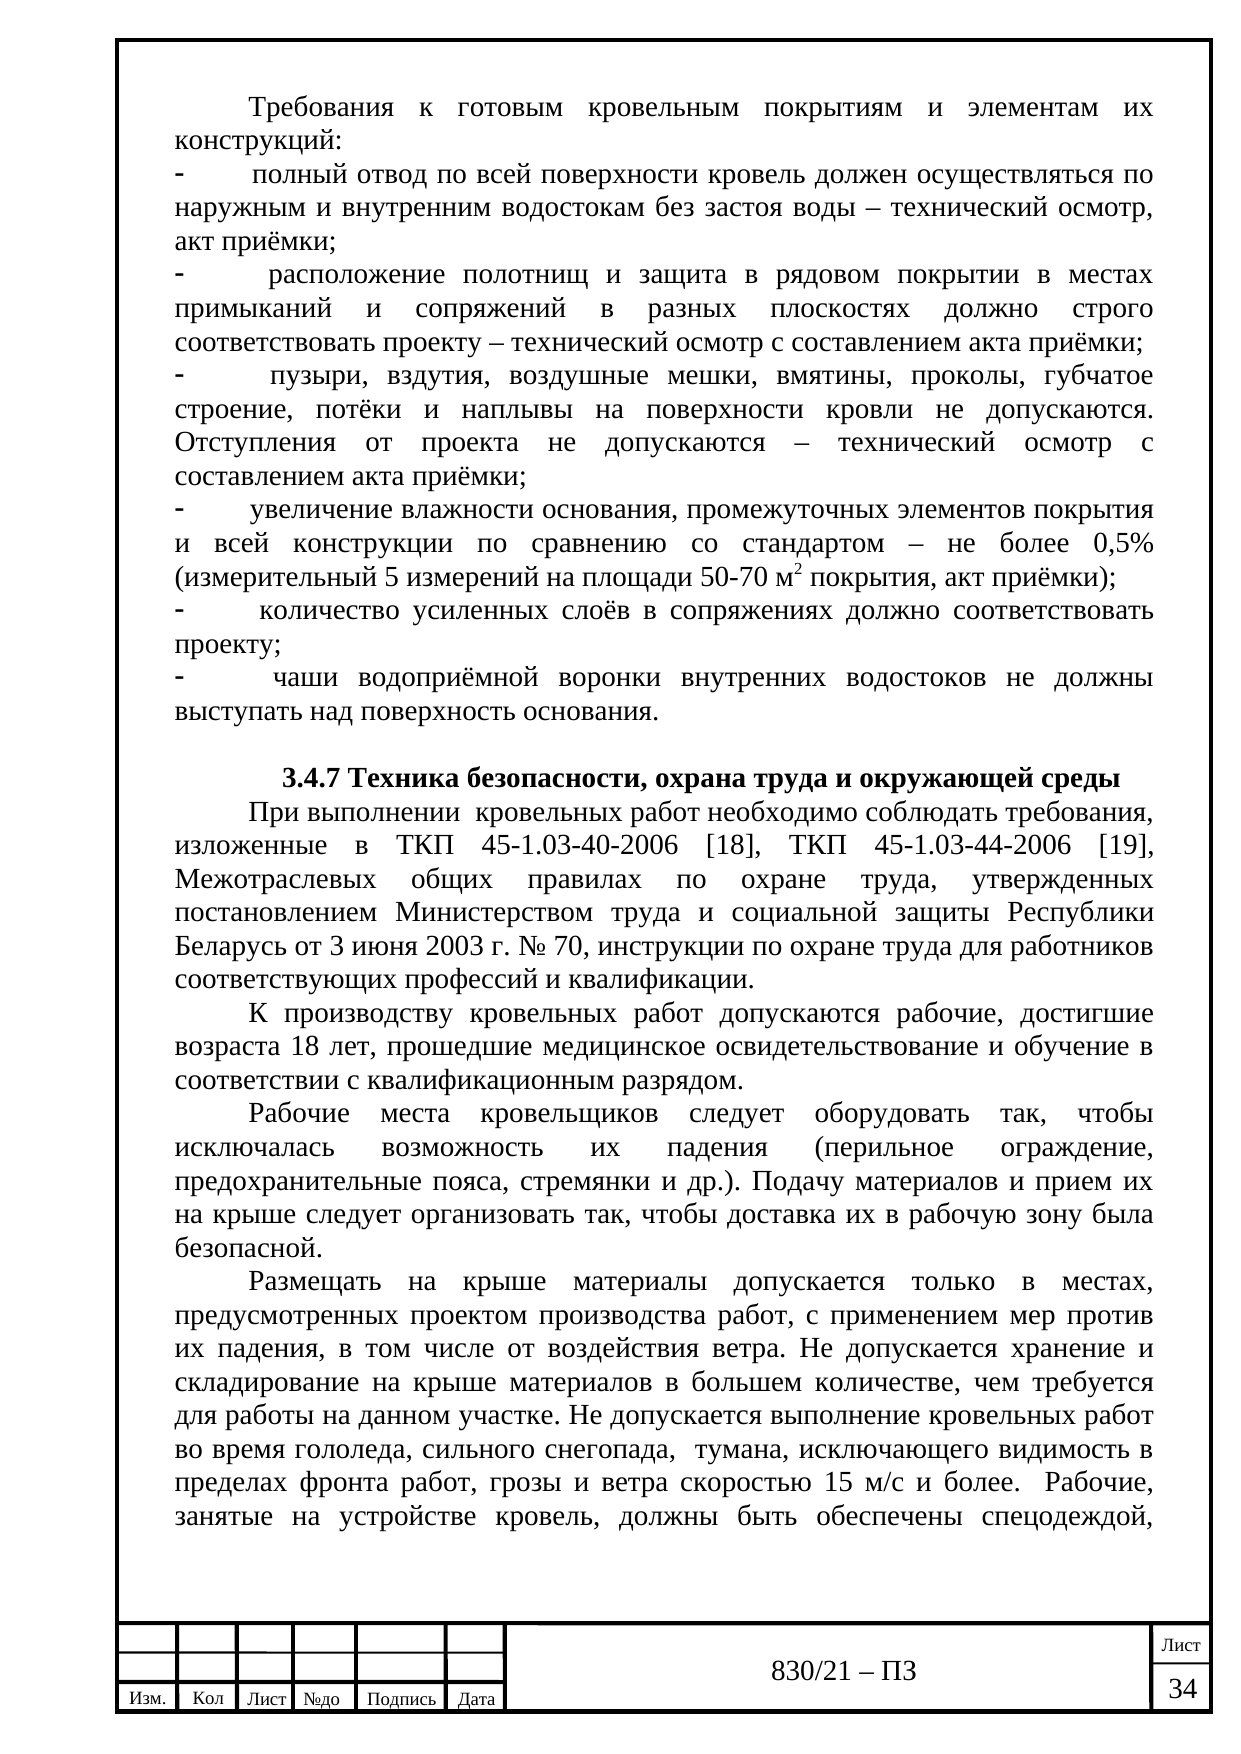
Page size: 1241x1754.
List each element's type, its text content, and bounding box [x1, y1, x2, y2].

text Требования к готовым кровельным покрытиям и элементам их конструкций: [174, 89, 1154, 156]
text К производству кровельных работ допускаются рабочие, достигшие возраста 18 лет, прошедшие медицинское освидетельствование и обучение в соответствии с квалификационным разрядом. [174, 995, 1154, 1096]
list пузыри, вздутия, воздушные мешки, вмятины, проколы, губчатое строение, потёки и наплывы на поверхности кровли не допускаются. Отступления от проекта не допускаются – технический осмотр с составлением акта приёмки; [174, 357, 1154, 491]
list количество усиленных слоёв в сопряжениях должно соответствовать проекту; [174, 592, 1154, 659]
text 3.4.7 Техника безопасности, охрана труда и окружающей среды [174, 760, 1154, 794]
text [174, 1263, 1154, 1532]
text При выполнении кровельных работ необходимо соблюдать требования, изложенные в ТКП 45-1.03-40-2006 [18], ТКП 45-1.03-44-2006 [19], Межотраслевых общих правилах по охране труда, утвержденных постановлением Министерством труда и социальной защиты Республики Беларусь от 3 июня . № 70, инструкции по охране труда для работников соответствующих профессий и квалификации. [174, 794, 1154, 995]
list чаши водоприёмной воронки внутренних водостоков не должны выступать над поверхность основания. [174, 659, 1154, 727]
list полный отвод по всей поверхности кровель должен осуществляться по наружным и внутренним водостокам без застоя воды – технический осмотр, акт приёмки; [174, 156, 1154, 256]
text Рабочие места кровельщиков следует оборудовать так, чтобы исключалась возможность их падения (перильное ограждение, предохранительные пояса, стремянки и др.). Подачу материалов и прием их на крыше следует организовать так, чтобы доставка их в рабочую зону была безопасной. [174, 1096, 1154, 1263]
list расположение полотнищ и защита в рядовом покрытии в местах примыканий и сопряжений в разных плоскостях должно строго соответствовать проекту – технический осмотр с составлением акта приёмки; [174, 256, 1154, 357]
list увеличение влажности основания, промежуточных элементов покрытия и всей конструкции по сравнению со стандартом – не более 0,5% (измерительный 5 измерений на площади 50- покрытия, акт приёмки); [174, 491, 1154, 592]
